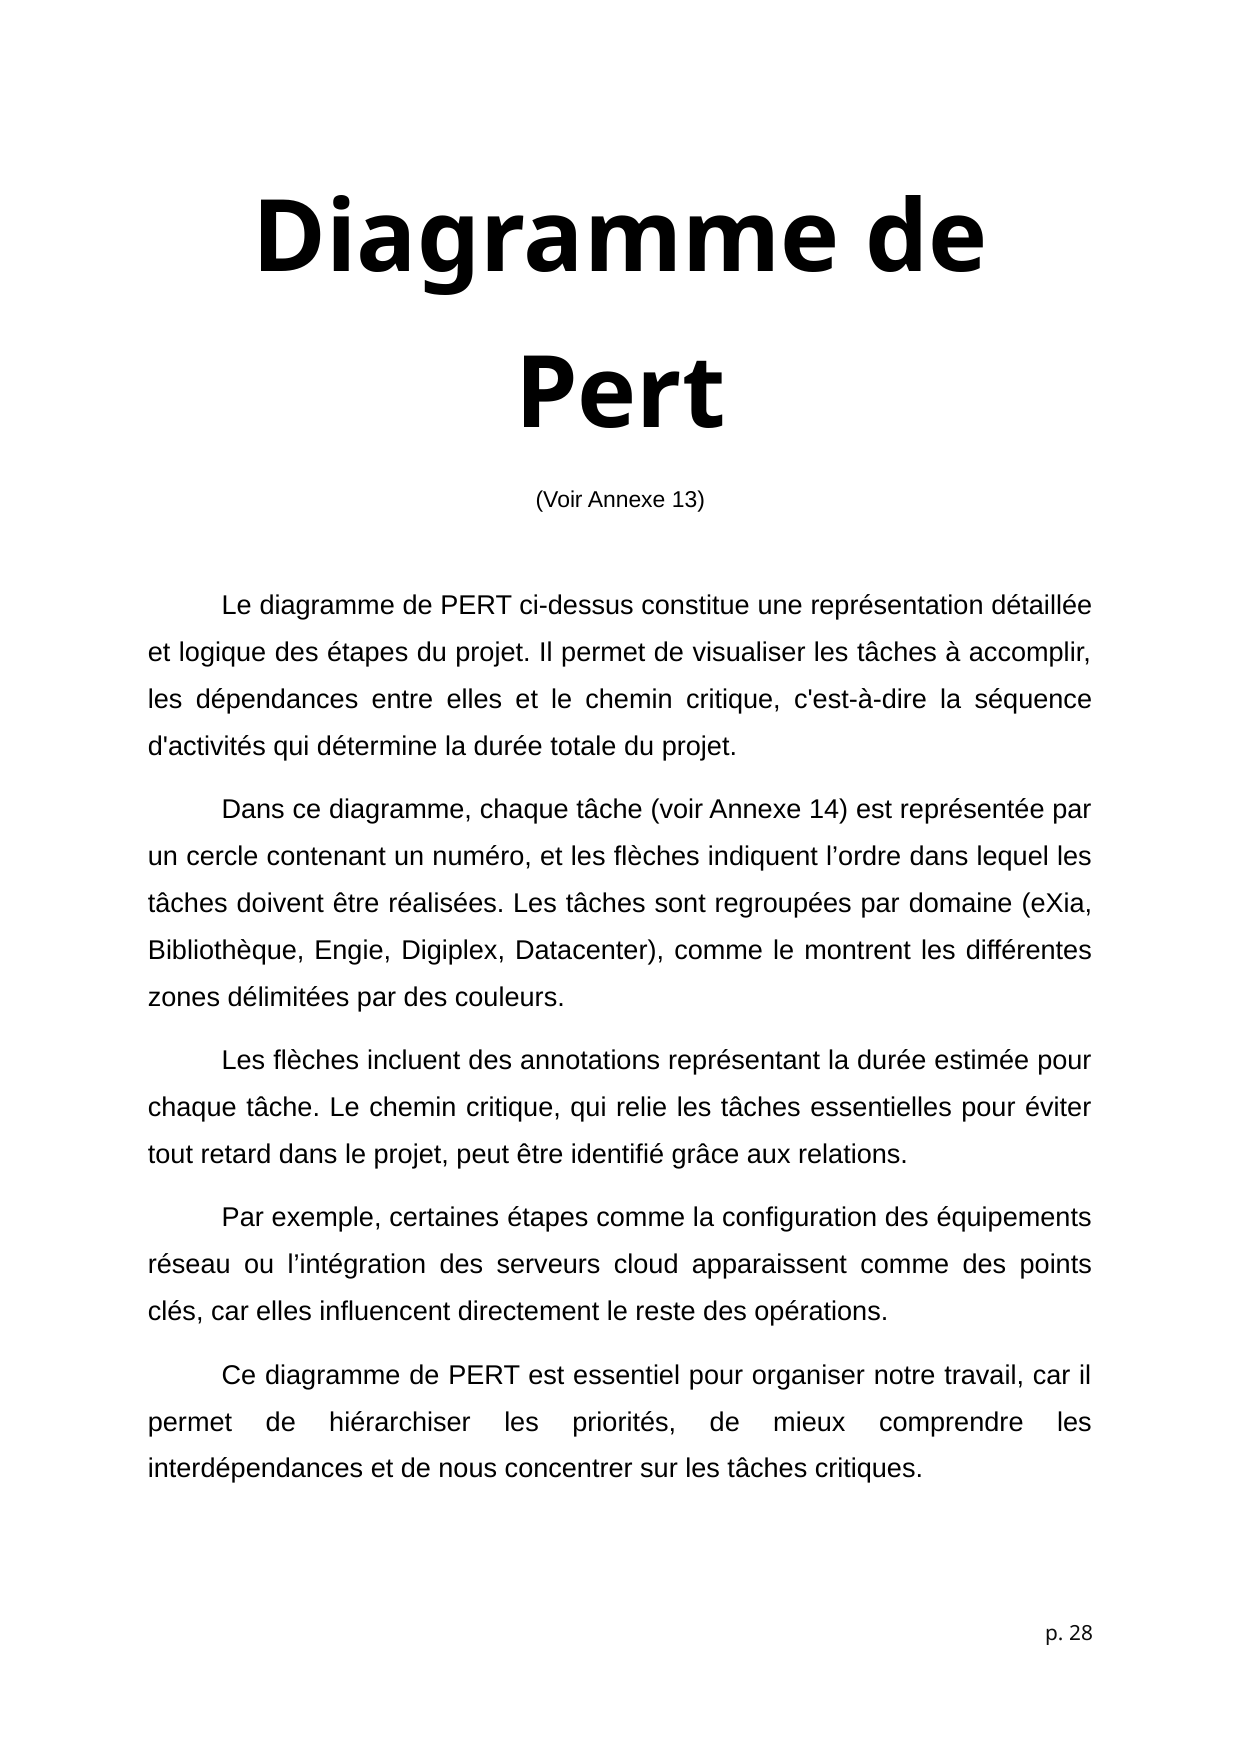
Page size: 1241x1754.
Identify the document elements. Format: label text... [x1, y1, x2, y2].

text (Voir Annexe 13) [148, 486, 1093, 512]
text Dans ce diagramme, chaque tâche (voir Annexe 14) est représentée par un cercle contenant un numéro, et les flèches indiquent l’ordre dans lequel les tâches doivent être réalisées. Les tâches sont regroupées par domaine (eXia, Bibliothèque, Engie, Digiplex, Datacenter), comme le montrent les différentes zones délimitées par des couleurs. [148, 793, 1093, 1012]
text Le diagramme de PERT ci-dessus constitue une représentation détaillée et logique des étapes du projet. Il permet de visualiser les tâches à accomplir, les dépendances entre elles et le chemin critique, c'est-à-dire la séquence d'activités qui détermine la durée totale du projet. [148, 589, 1093, 761]
text Par exemple, certaines étapes comme la configuration des équipements réseau ou l’intégration des serveurs cloud apparaissent comme des points clés, car elles influencent directement le reste des opérations. [148, 1201, 1093, 1326]
text Ce diagramme de PERT est essentiel pour organiser notre travail, car il permet de hiérarchiser les priorités, de mieux comprendre les interdépendances et de nous concentrer sur les tâches critiques. [148, 1359, 1093, 1484]
subtitle Diagramme de Pert [148, 164, 1093, 457]
text Les flèches incluent des annotations représentant la durée estimée pour chaque tâche. Le chemin critique, qui relie les tâches essentielles pour éviter tout retard dans le projet, peut être identifié grâce aux relations. [148, 1044, 1093, 1169]
